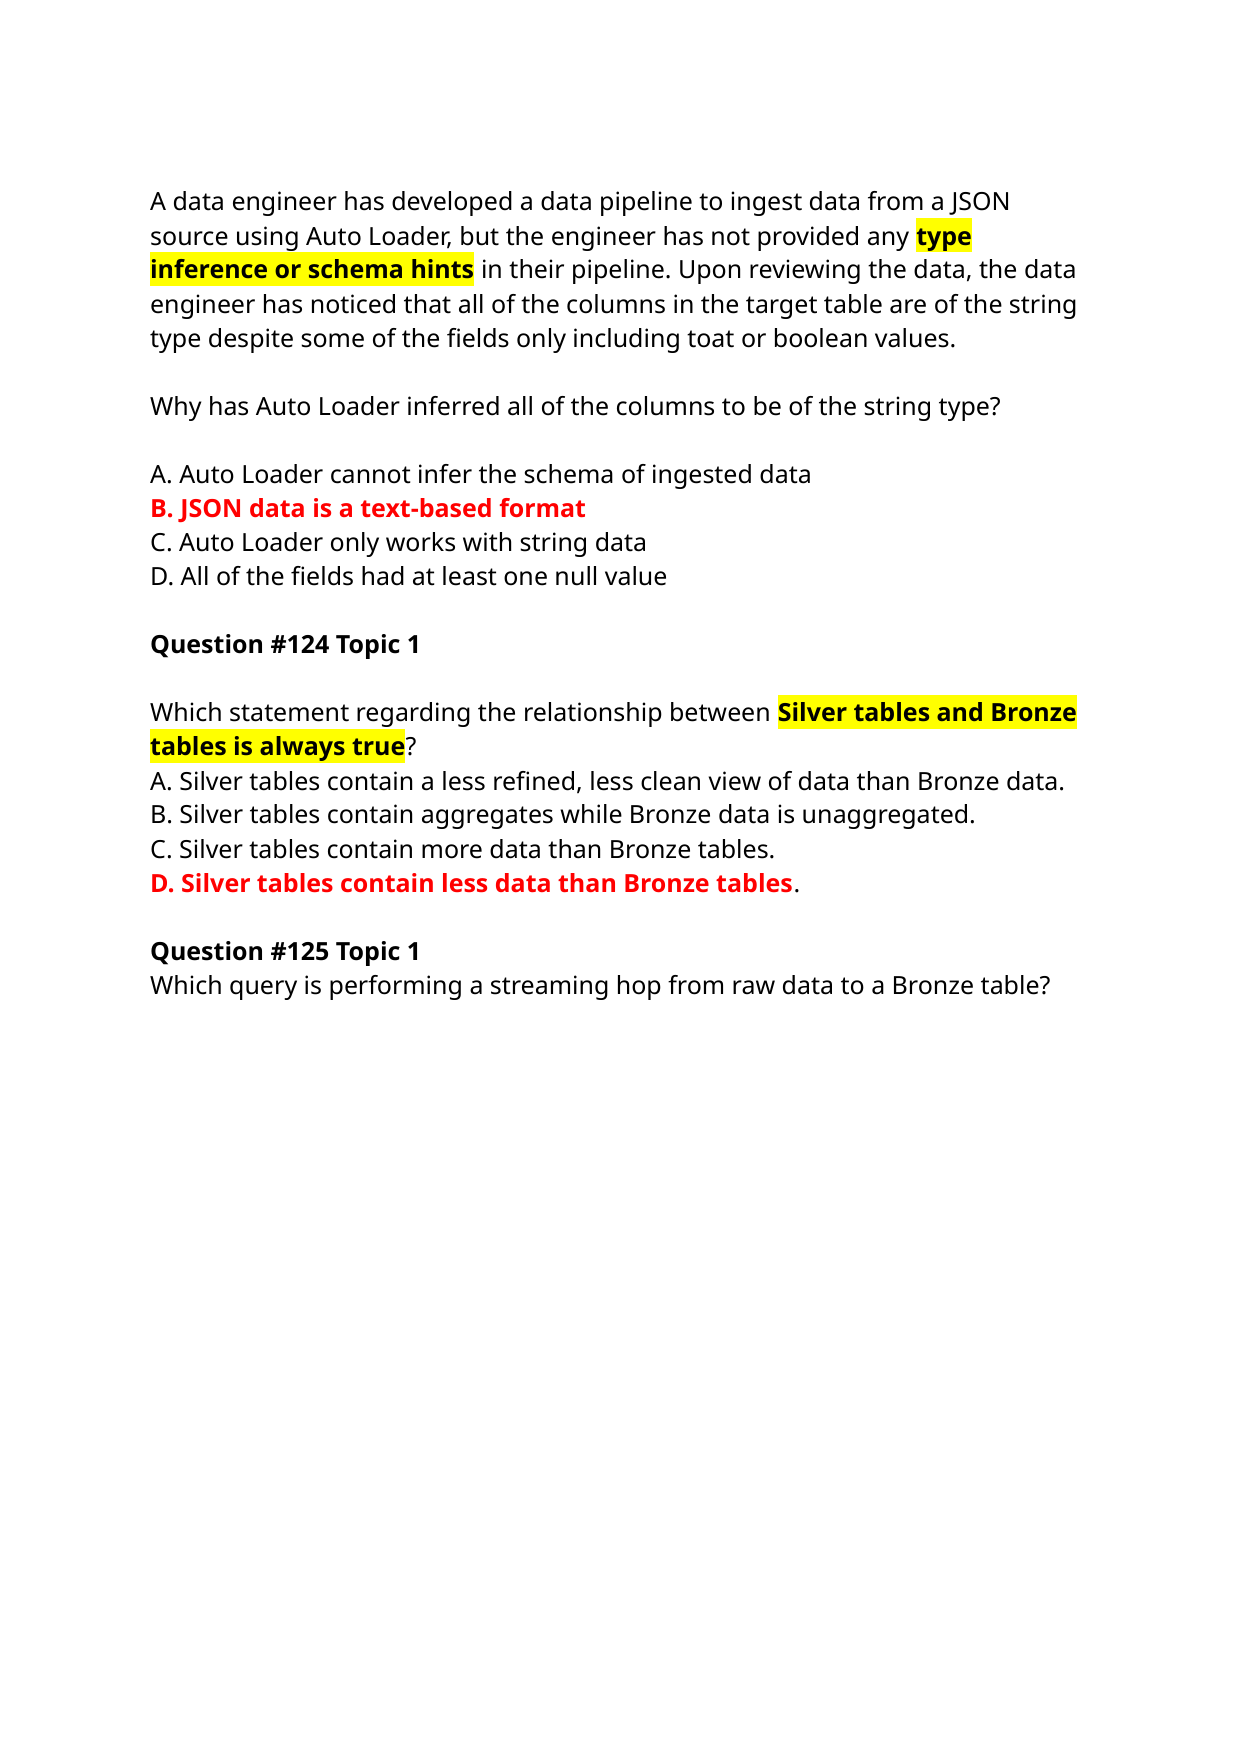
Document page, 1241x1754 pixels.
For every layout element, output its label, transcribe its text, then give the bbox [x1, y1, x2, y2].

text C. Silver tables contain more data than Bronze tables. [150, 831, 1090, 865]
text A. Auto Loader cannot infer the schema of ingested data [150, 457, 1090, 491]
text B. JSON data is a text-based format [150, 491, 1090, 525]
text Question #124 Topic 1 [150, 627, 1090, 661]
text C. Auto Loader only works with string data [150, 525, 1090, 559]
text A. Silver tables contain a less refined, less clean view of data than Bronze data. [150, 763, 1090, 797]
text Which statement regarding the relationship between Silver tables and Bronze tables is always true? [150, 695, 1090, 763]
text B. Silver tables contain aggregates while Bronze data is unaggregated. [150, 797, 1090, 831]
text D. All of the fields had at least one null value [150, 559, 1090, 593]
text Why has Auto Loader inferred all of the columns to be of the string type? [150, 388, 1090, 422]
text Question #125 Topic 1 [150, 933, 1090, 967]
text A data engineer has developed a data pipeline to ingest data from a JSON source using Auto Loader, but the engineer has not provided any type inference or schema hints in their pipeline. Upon reviewing the data, the data engineer has noticed that all of the columns in the target table are of the string type despite some of the fields only including toat or boolean values. [150, 184, 1090, 354]
text D. Silver tables contain less data than Bronze tables. [150, 865, 1090, 899]
text Which query is performing a streaming hop from raw data to a Bronze table? [150, 967, 1090, 1002]
